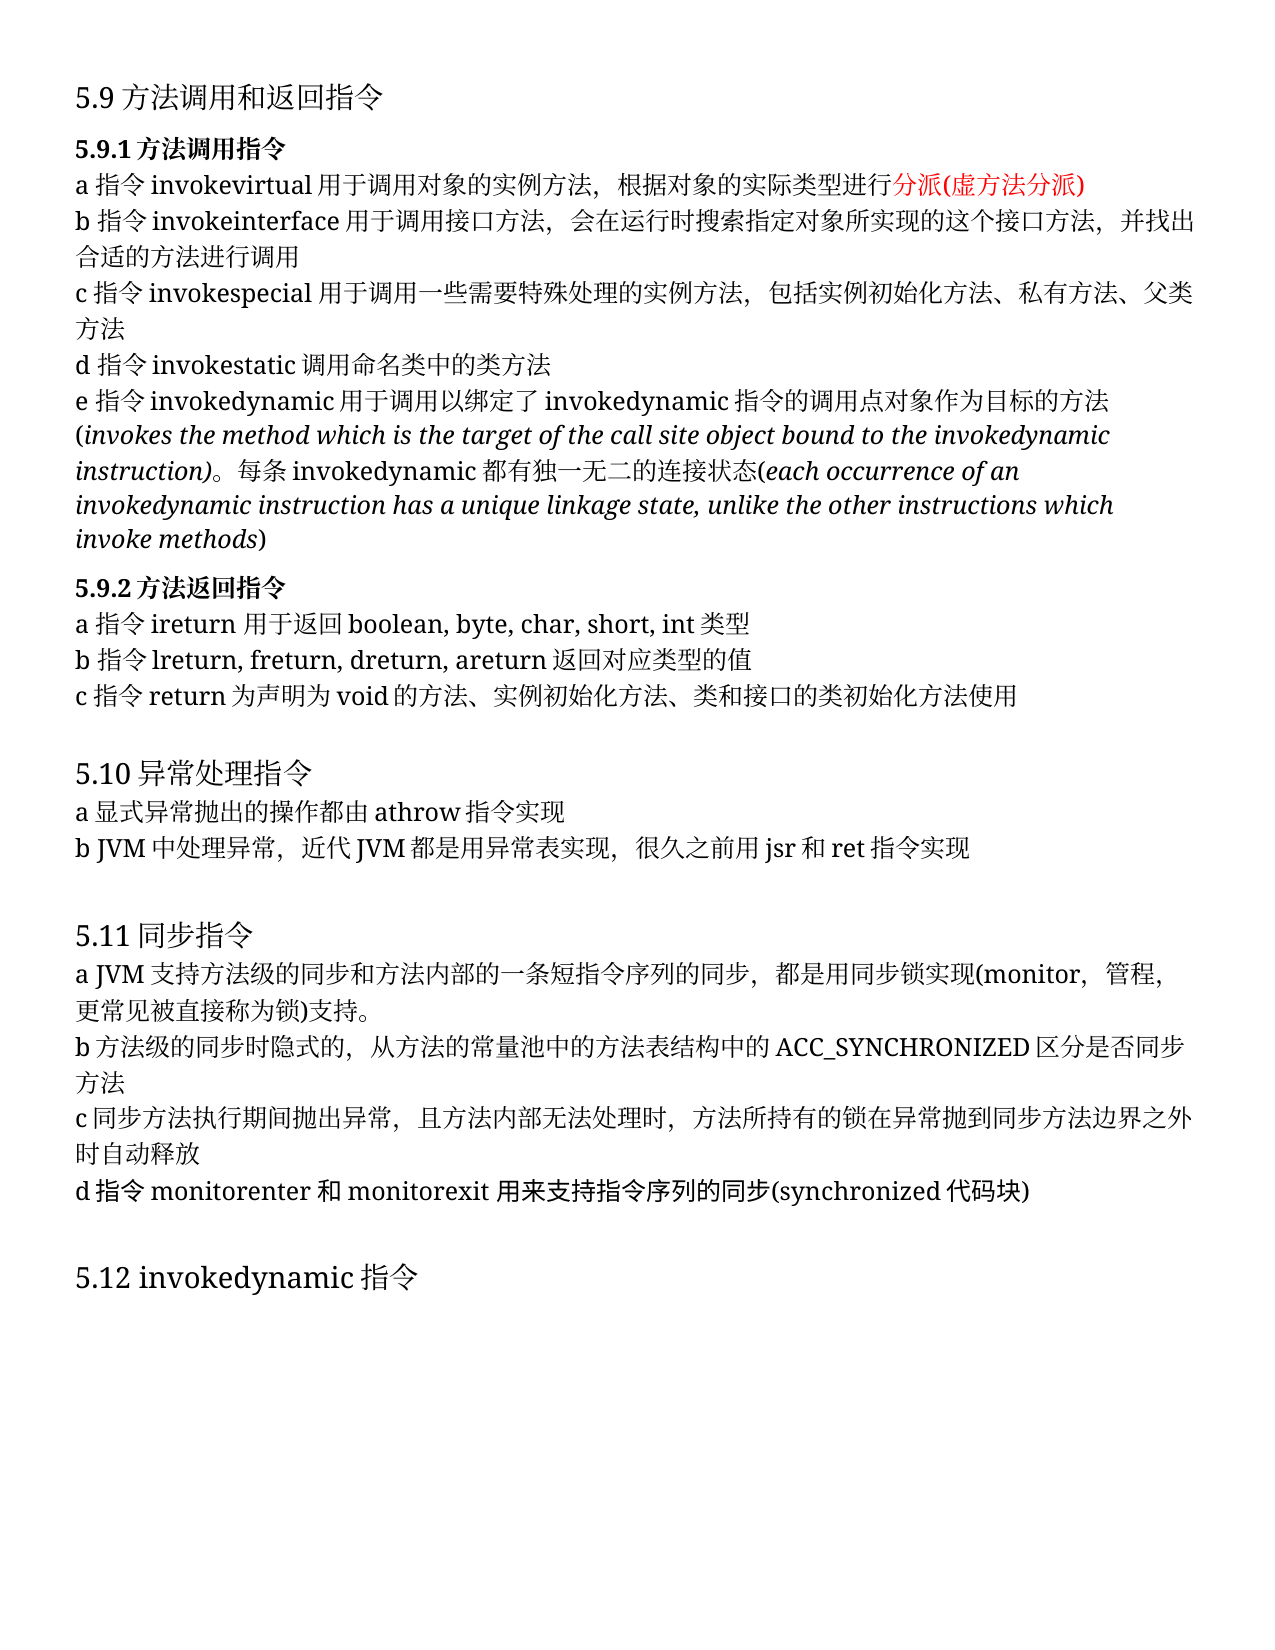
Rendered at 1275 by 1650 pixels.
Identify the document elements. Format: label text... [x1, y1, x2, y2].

text c同步方法执行期间抛出异常，且方法内部无法处理时，方法所持有的锁在异常抛到同步方法边界之外时自动释放 [75, 1099, 1200, 1171]
text d 指令invokestatic调用命名类中的类方法 [75, 346, 1200, 382]
text a显式异常抛出的操作都由athrow指令实现 [75, 793, 1200, 829]
text a 指令ireturn 用于返回boolean, byte, char, short, int类型 [75, 604, 1200, 641]
text b JVM中处理异常，近代JVM都是用异常表实现，很久之前用jsr和ret指令实现 [75, 829, 1200, 865]
subtitle 5.9.2方法返回指令 [75, 568, 1200, 604]
text b方法级的同步时隐式的，从方法的常量池中的方法表结构中的ACC_SYNCHRONIZED区分是否同步方法 [75, 1027, 1200, 1099]
text b 指令invokeinterface用于调用接口方法，会在运行时搜索指定对象所实现的这个接口方法，并找出合适的方法进行调用 [75, 202, 1200, 274]
text a JVM支持方法级的同步和方法内部的一条短指令序列的同步，都是用同步锁实现(monitor，管程，更常见被直接称为锁)支持。 [75, 955, 1200, 1027]
text b 指令lreturn, freturn, dreturn, areturn返回对应类型的值 [75, 641, 1200, 677]
text c 指令return为声明为void的方法、实例初始化方法、类和接口的类初始化方法使用 [75, 677, 1200, 713]
text c 指令invokespecial 用于调用一些需要特殊处理的实例方法，包括实例初始化方法、私有方法、父类方法 [75, 274, 1200, 346]
subtitle 5.9.1方法调用指令 [75, 129, 1200, 166]
subtitle 5.12 invokedynamic指令 [75, 1255, 1200, 1297]
text d指令monitorenter 和monitorexit 用来支持指令序列的同步(synchronized代码块) [75, 1171, 1200, 1207]
text e 指令invokedynamic用于调用以绑定了invokedynamic指令的调用点对象作为目标的方法(invokes the method which is the target of the call site object bound to the invokedynamic instruction)。每条invokedynamic都有独一无二的连接状态(each occurrence of an invokedynamic instruction has a unique linkage state, unlike the other instructions which invoke methods) [75, 382, 1200, 556]
subtitle 5.10异常处理指令 [75, 751, 1200, 793]
subtitle 5.9方法调用和返回指令 [75, 75, 1200, 117]
text a 指令invokevirtual用于调用对象的实例方法，根据对象的实际类型进行分派(虚方法分派) [75, 166, 1200, 202]
subtitle 5.11同步指令 [75, 913, 1200, 955]
